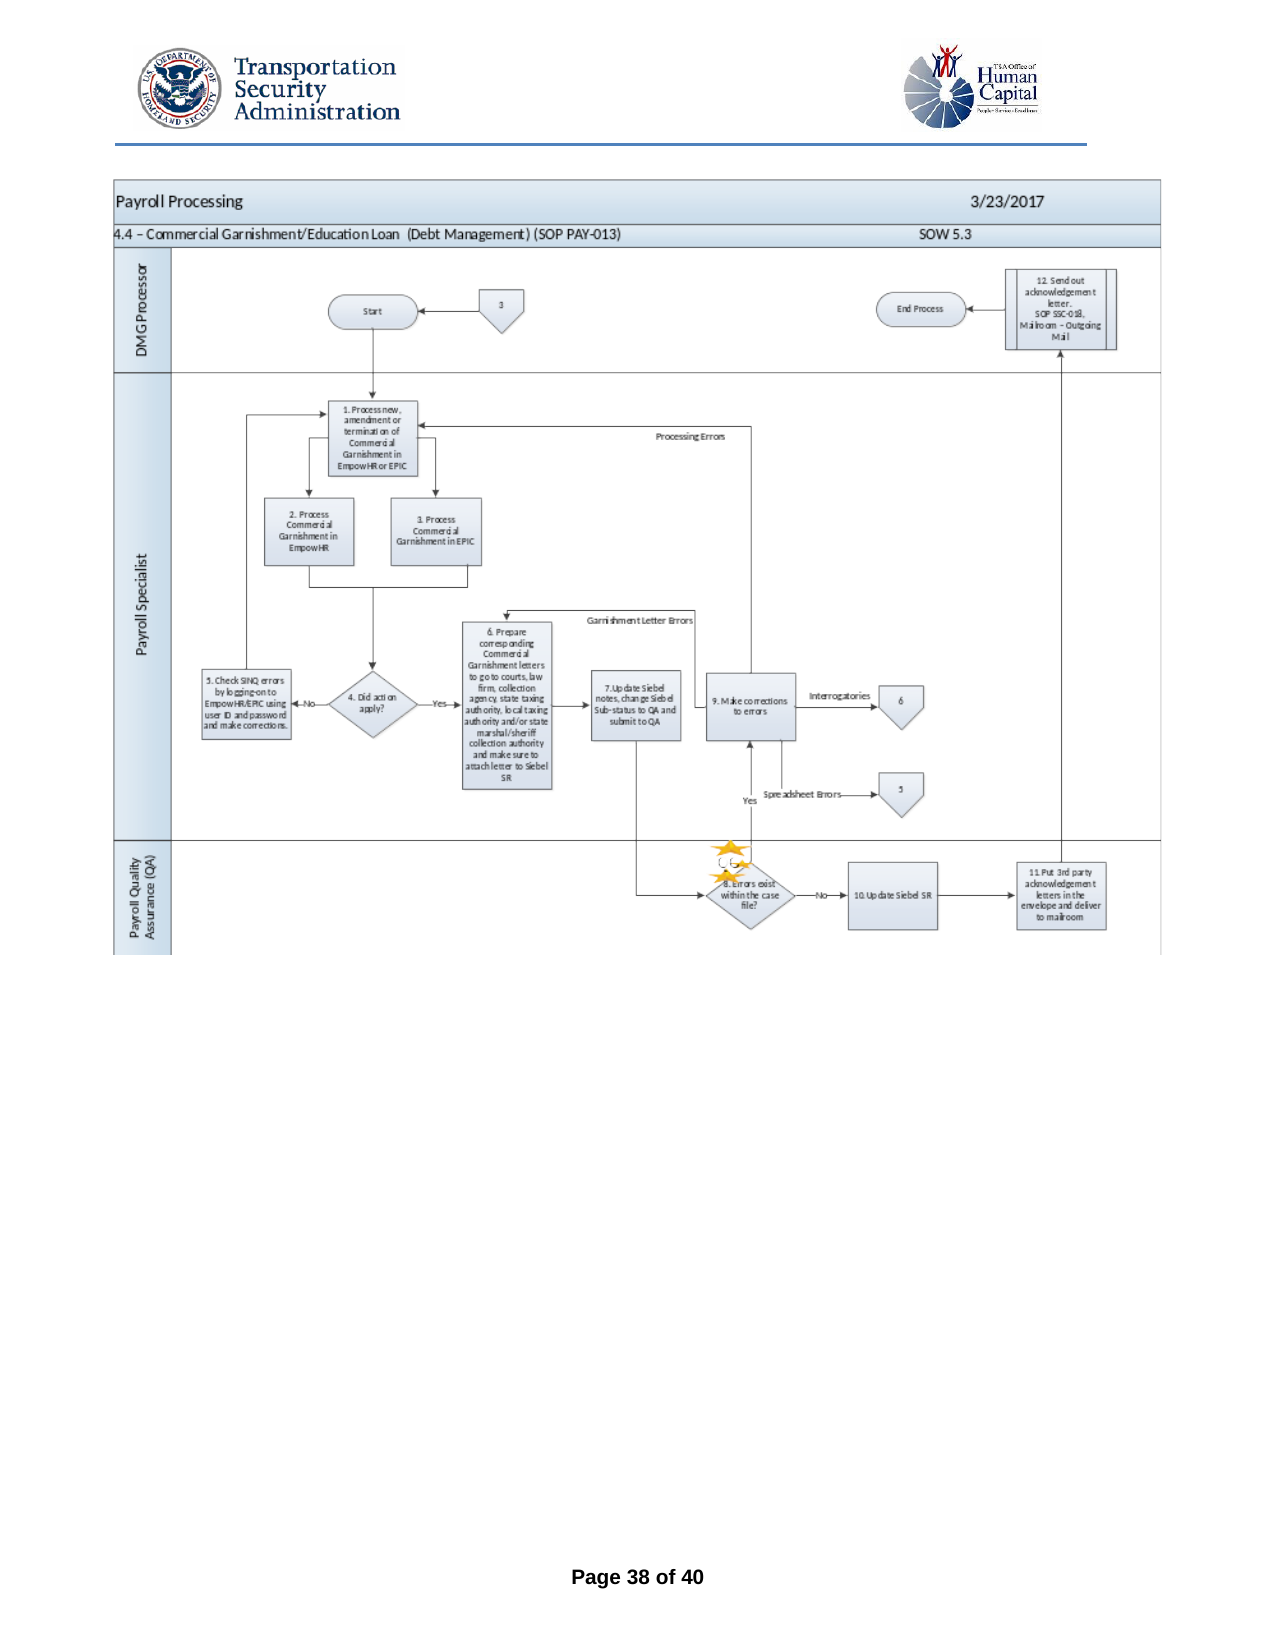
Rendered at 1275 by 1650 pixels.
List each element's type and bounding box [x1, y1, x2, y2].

picture [112, 37, 1088, 150]
